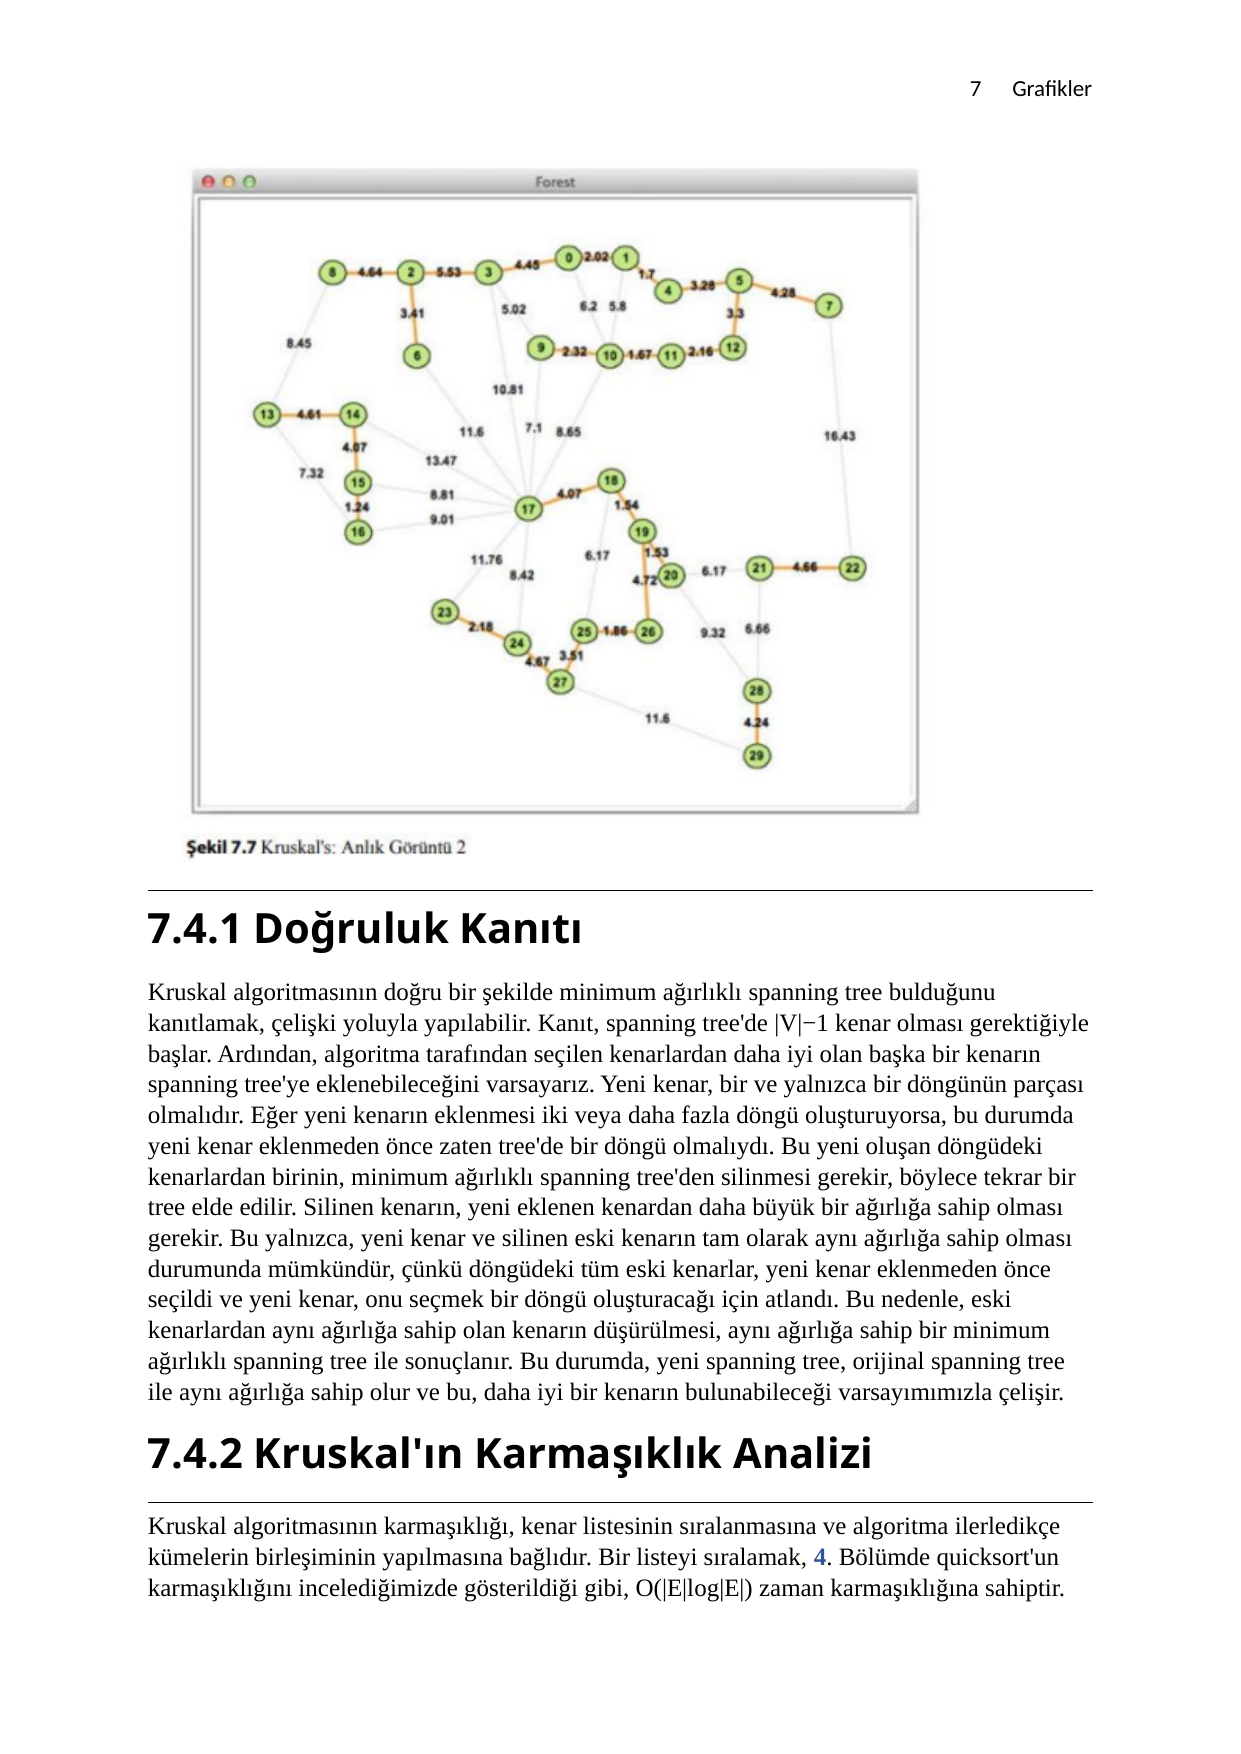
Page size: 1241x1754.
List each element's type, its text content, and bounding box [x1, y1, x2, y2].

text 7.4.1 Doğruluk Kanıtı [148, 891, 1093, 956]
text 7.4.2 Kruskal'ın Karmaşıklık Analizi [148, 1424, 1093, 1481]
text Kruskal algoritmasının doğru bir şekilde minimum ağırlıklı spanning tree bulduğunu kanıtlamak, çelişki yoluyla yapılabilir. Kanıt, spanning tree'de |V|−1 kenar olması gerektiğiyle başlar. Ardından, algoritma tarafından seçilen kenarlardan daha iyi olan başka bir kenarın spanning tree'ye eklenebileceğini varsayarız. Yeni kenar, bir ve yalnızca bir döngünün parçası olmalıdır. Eğer yeni kenarın eklenmesi iki veya daha fazla döngü oluşturuyorsa, bu durumda yeni kenar eklenmeden önce zaten tree'de bir döngü olmalıydı. Bu yeni oluşan döngüdeki kenarlardan birinin, minimum ağırlıklı spanning tree'den silinmesi gerekir, böylece tekrar bir tree elde edilir. Silinen kenarın, yeni eklenen kenardan daha büyük bir ağırlığa sahip olması gerekir. Bu yalnızca, yeni kenar ve silinen eski kenarın tam olarak aynı ağırlığa sahip olması durumunda mümkündür, çünkü döngüdeki tüm eski kenarlar, yeni kenar eklenmeden önce seçildi ve yeni kenar, onu seçmek bir döngü oluşturacağı için atlandı. Bu nedenle, eski kenarlardan aynı ağırlığa sahip olan kenarın düşürülmesi, aynı ağırlığa sahip bir minimum ağırlıklı spanning tree ile sonuçlanır. Bu durumda, yeni spanning tree, orijinal spanning tree ile aynı ağırlığa sahip olur ve bu, daha iyi bir kenarın bulunabileceği varsayımımızla çelişir. [148, 977, 1093, 1405]
text Kruskal algoritmasının karmaşıklığı, kenar listesinin sıralanmasına ve algoritma ilerledikçe kümelerin birleşiminin yapılmasına bağlıdır. Bir listeyi sıralamak, 4. Bölümde quicksort'un karmaşıklığını incelediğimizde gösterildiği gibi, O(|E|log|E|) zaman karmaşıklığına sahiptir. [148, 1503, 1093, 1602]
